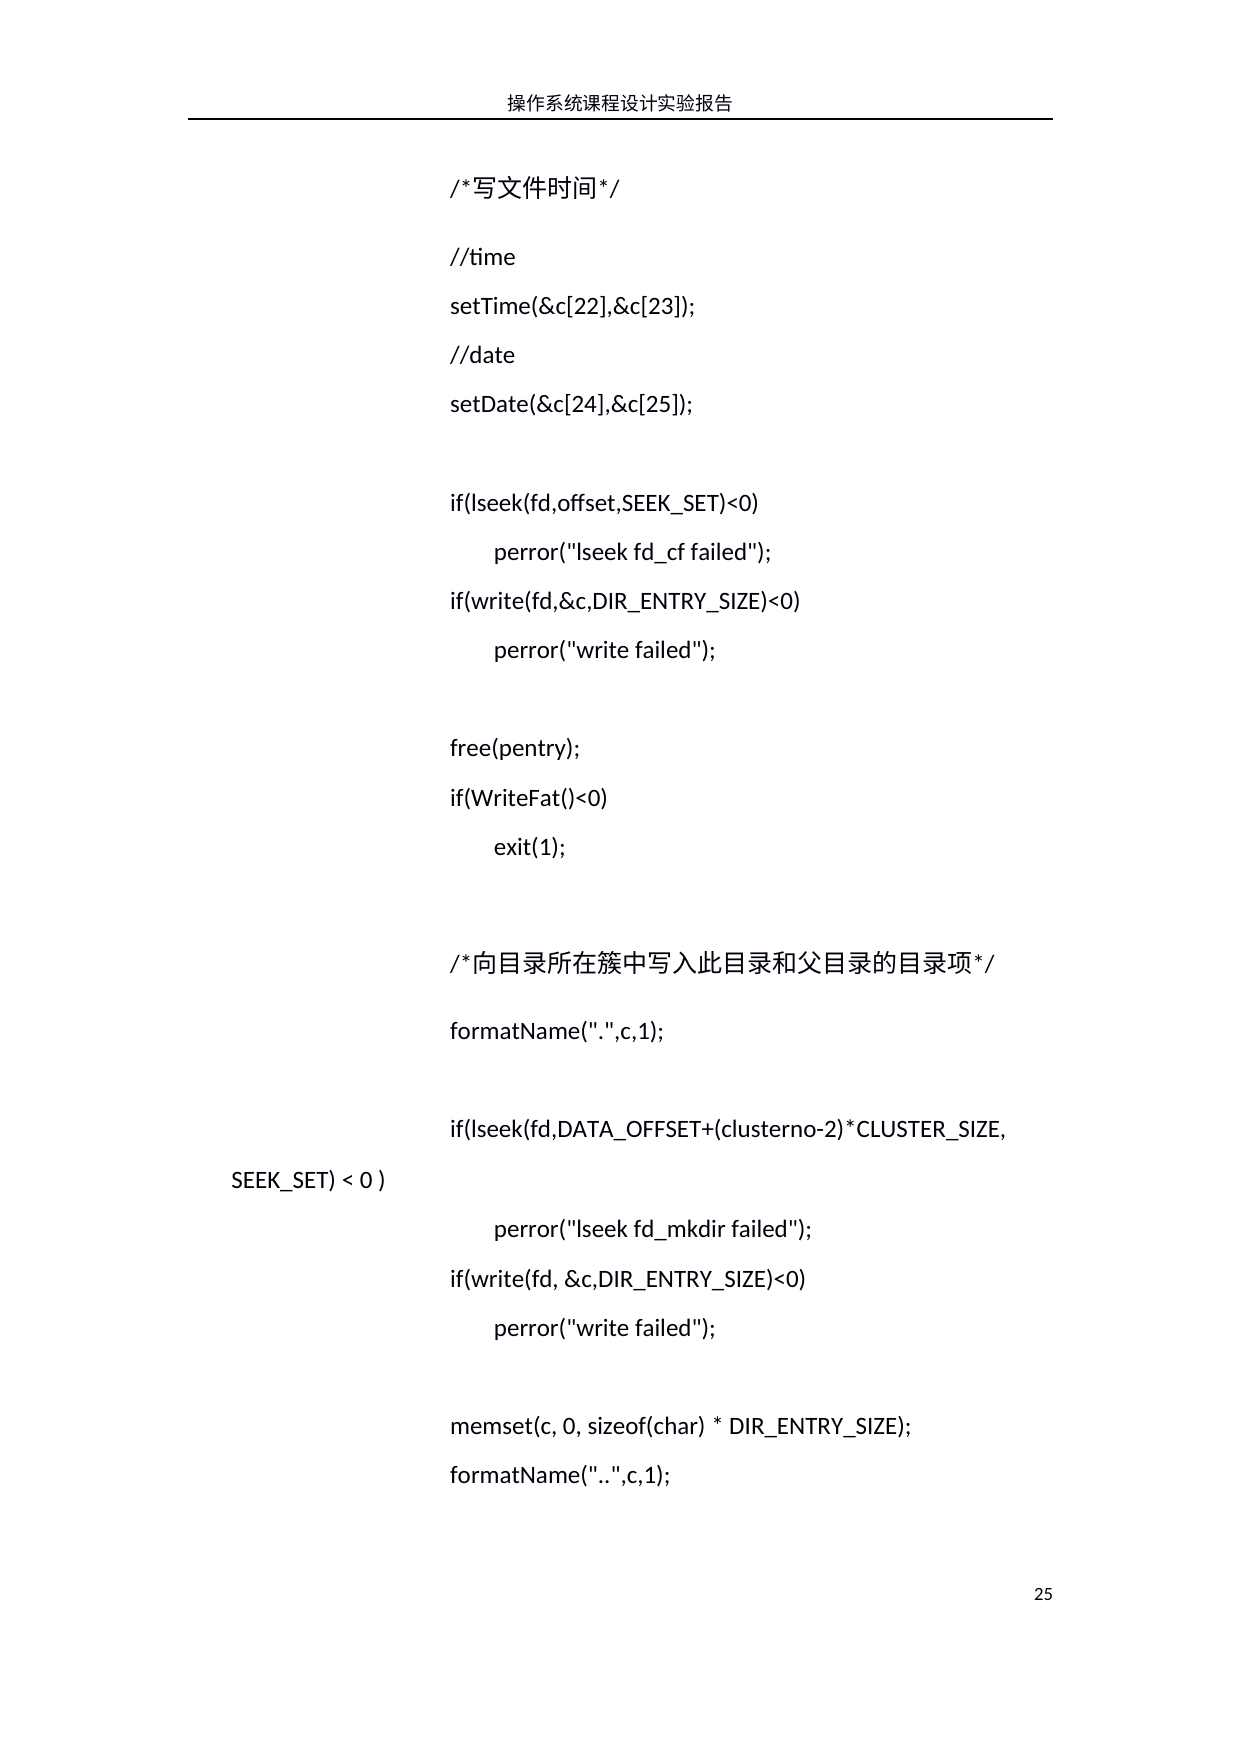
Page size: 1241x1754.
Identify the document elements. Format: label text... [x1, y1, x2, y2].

list if(WriteFat()<0) [231, 780, 1053, 814]
list perror("write failed"); [231, 1310, 1053, 1344]
list //date [231, 337, 1053, 371]
list perror("lseek fd_mkdir failed"); [231, 1212, 1053, 1246]
list setTime(&c[22],&c[23]); [231, 288, 1053, 322]
list if(lseek(fd,DATA_OFFSET+(clusterno-2)*CLUSTER_SIZE, SEEK_SET) < 0 ) [231, 1112, 1053, 1197]
list if(write(fd,&c,DIR_ENTRY_SIZE)<0) [231, 583, 1053, 617]
list if(lseek(fd,offset,SEEK_SET)<0) [231, 485, 1053, 519]
list if(write(fd, &c,DIR_ENTRY_SIZE)<0) [231, 1261, 1053, 1295]
list perror("write failed"); [231, 632, 1053, 666]
list formatName(".",c,1); [231, 1013, 1053, 1047]
list /*写文件时间*/ [231, 153, 1053, 221]
list perror("lseek fd_cf failed"); [231, 534, 1053, 568]
list memset(c, 0, sizeof(char) * DIR_ENTRY_SIZE); [231, 1409, 1053, 1443]
list /*向目录所在簇中写入此目录和父目录的目录项*/ [231, 927, 1053, 995]
list formatName("..",c,1); [231, 1458, 1053, 1492]
list exit(1); [231, 829, 1053, 863]
list setDate(&c[24],&c[25]); [231, 387, 1053, 421]
list //time [231, 239, 1053, 273]
list free(pentry); [231, 731, 1053, 765]
